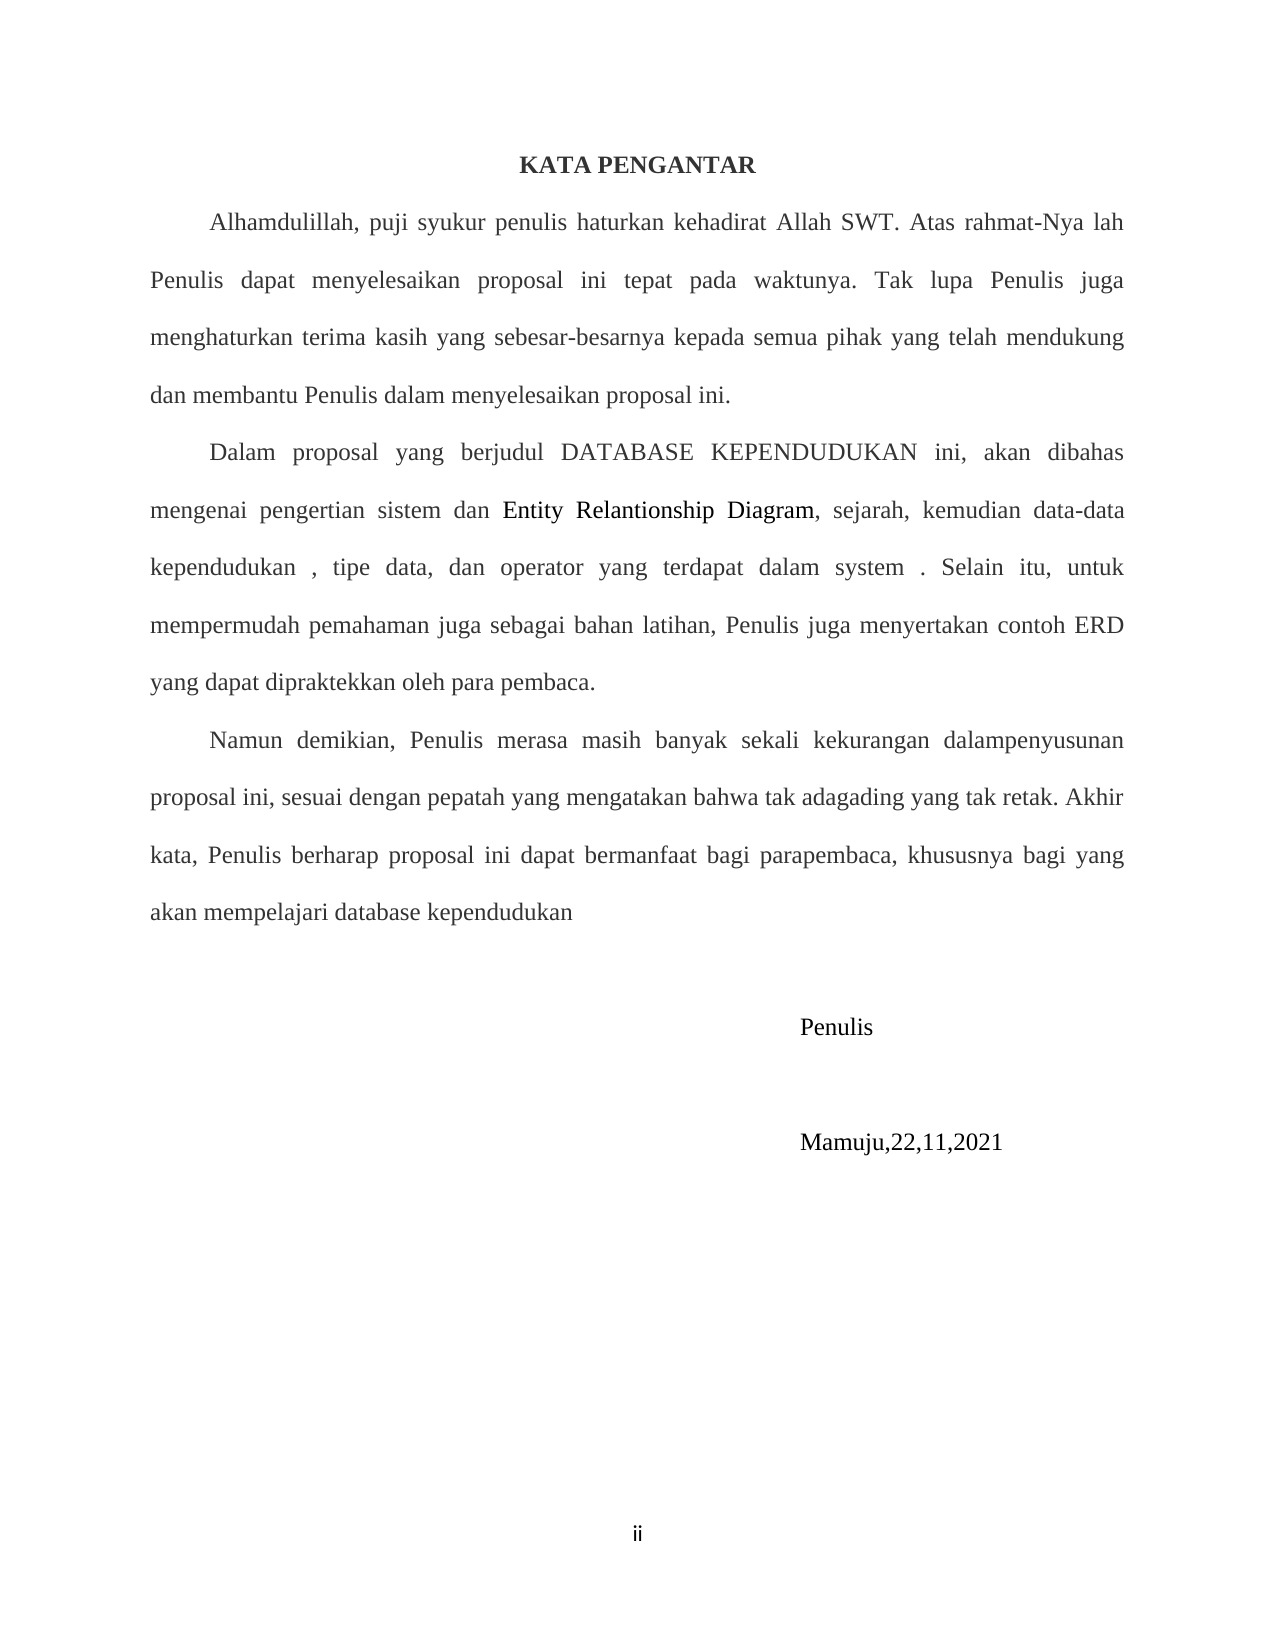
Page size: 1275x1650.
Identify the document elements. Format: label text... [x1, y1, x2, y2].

text KATA PENGANTAR [150, 150, 1125, 179]
text Dalam proposal yang berjudul DATABASE KEPENDUDUKAN ini, akan dibahas mengenai pengertian sistem dan Entity Relantionship Diagram, sejarah, kemudian data-data kependudukan , tipe data, dan operator yang terdapat dalam system . Selain itu, untuk mempermudah pemahaman juga sebagai bahan latihan, Penulis juga menyertakan contoh ERD yang dapat dipraktekkan oleh para pembaca. [150, 437, 1125, 696]
text Alhamdulillah, puji syukur penulis haturkan kehadirat Allah SWT. Atas rahmat-Nya lah Penulis dapat menyelesaikan proposal ini tepat pada waktunya. Tak lupa Penulis juga menghaturkan terima kasih yang sebesar-besarnya kepada semua pihak yang telah mendukung dan membantu Penulis dalam menyelesaikan proposal ini. [150, 207, 1125, 409]
text Namun demikian, Penulis merasa masih banyak sekali kekurangan dalampenyusunan proposal ini, sesuai dengan pepatah yang mengatakan bahwa tak adagading yang tak retak. Akhir kata, Penulis berharap proposal ini dapat bermanfaat bagi parapembaca, khususnya bagi yang akan mempelajari database kependudukan [150, 725, 1125, 926]
text Mamuju,22,11,2021 [150, 1127, 1125, 1156]
text Penulis [150, 1012, 1125, 1041]
